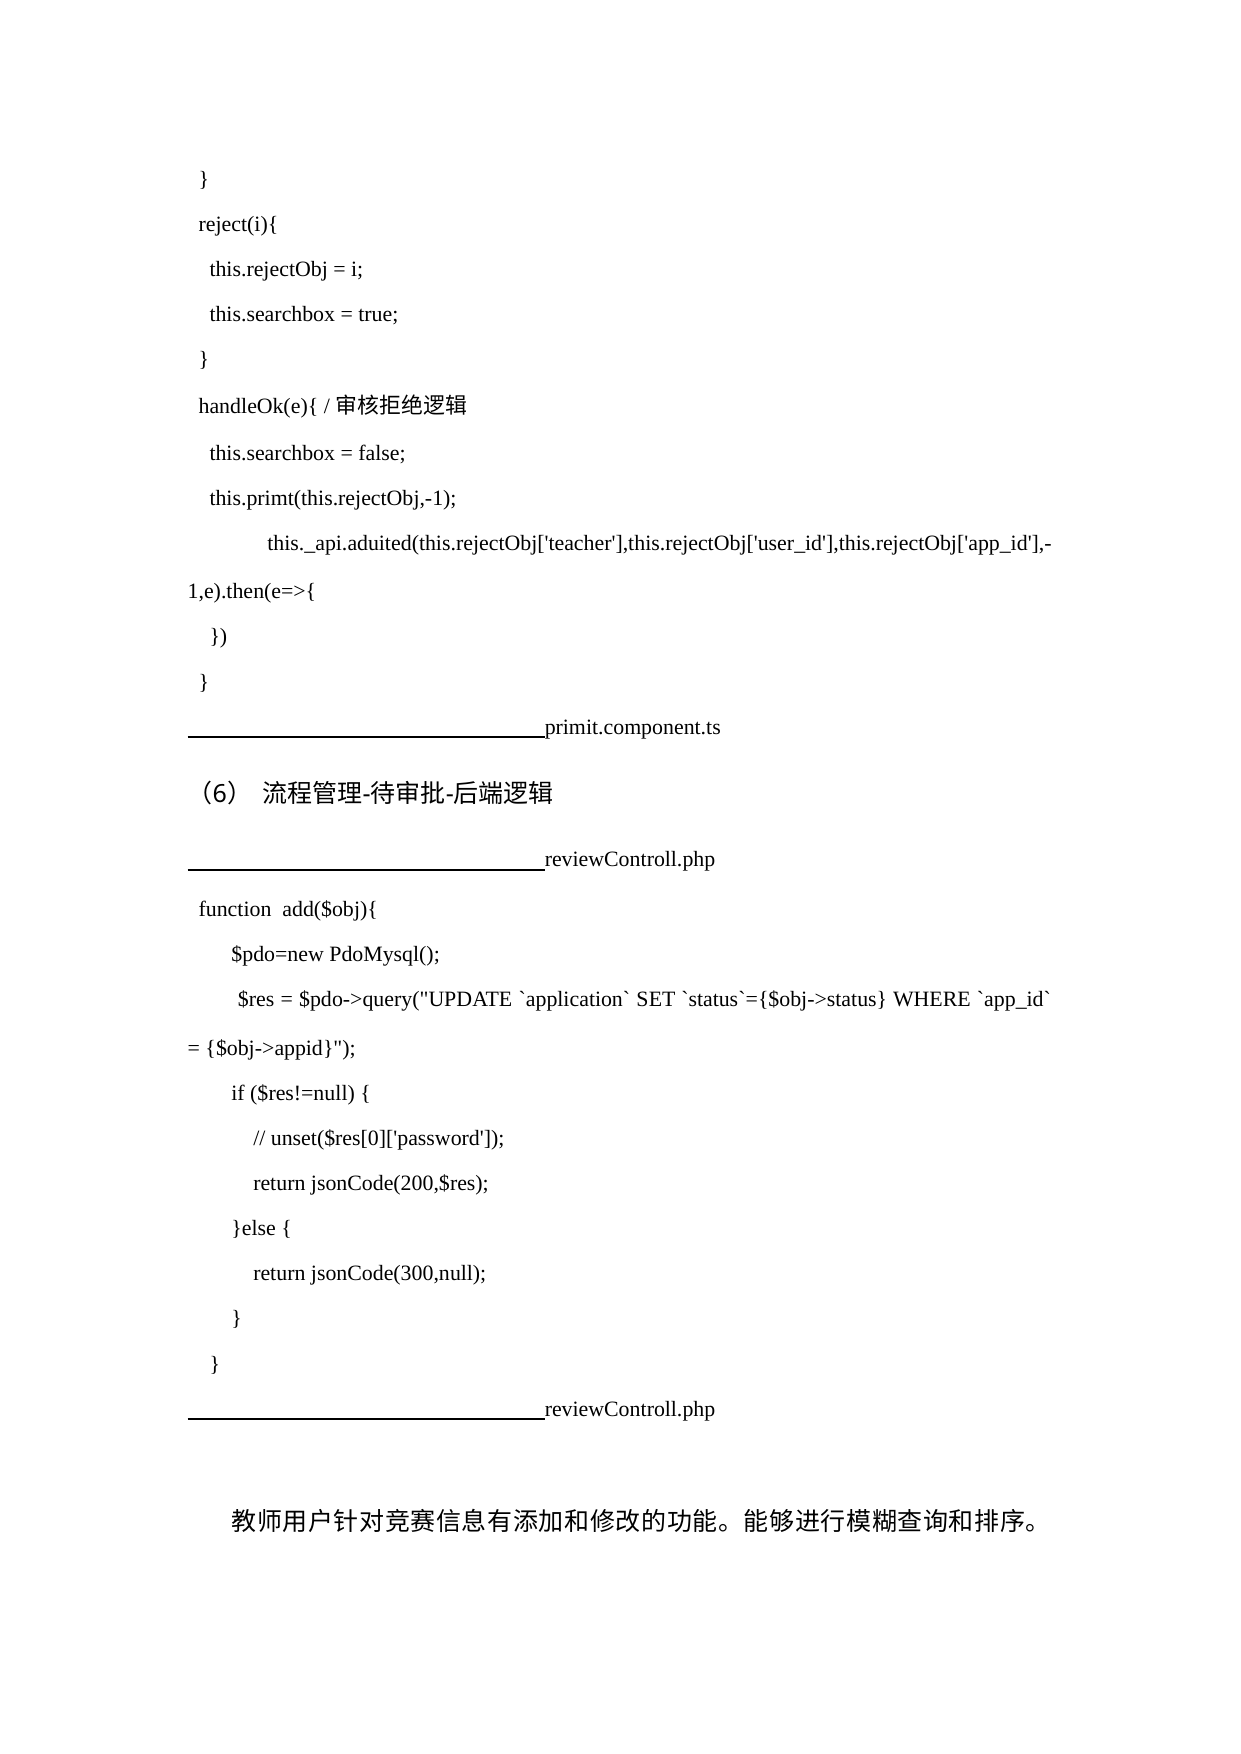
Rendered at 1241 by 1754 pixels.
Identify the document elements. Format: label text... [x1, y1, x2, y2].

text return jsonCode(300,null); [187, 1257, 1053, 1289]
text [187, 1487, 1053, 1552]
text }else { [187, 1212, 1053, 1244]
text this.searchbox = true; [187, 297, 1053, 330]
text reject(i){ [187, 207, 1053, 239]
text }) [187, 620, 1053, 652]
text this._api.aduited(this.rejectObj['teacher'],this.rejectObj['user_id'],this.rejectObj['app_id'],-1,e).then(e=>{ [187, 526, 1053, 607]
text } [187, 162, 1053, 194]
list 流程管理-待审批-后端逻辑 [187, 759, 1053, 824]
text this.primt(this.rejectObj,-1); [187, 481, 1053, 513]
text if ($res!=null) { [187, 1076, 1053, 1109]
text } [187, 665, 1053, 697]
text primit.component.ts [187, 710, 1053, 743]
text this.rejectObj = i; [187, 252, 1053, 285]
text $pdo=new PdoMysql(); [187, 937, 1053, 970]
text // unset($res[0]['password']); [187, 1121, 1053, 1154]
text handleOk(e){ / 审核拒绝逻辑 [187, 387, 1053, 420]
text this.searchbox = false; [187, 436, 1053, 468]
text $res = $pdo->query("UPDATE `application` SET `status`={$obj->status} WHERE `app_id` = {$obj->appid}"); [187, 982, 1053, 1064]
text reviewControll.php [187, 843, 1053, 875]
text } [187, 1302, 1053, 1334]
text return jsonCode(200,$res); [187, 1166, 1053, 1199]
text } [187, 1347, 1053, 1379]
text } [187, 342, 1053, 375]
text reviewControll.php [187, 1392, 1053, 1424]
text function add($obj){ [187, 892, 1053, 925]
